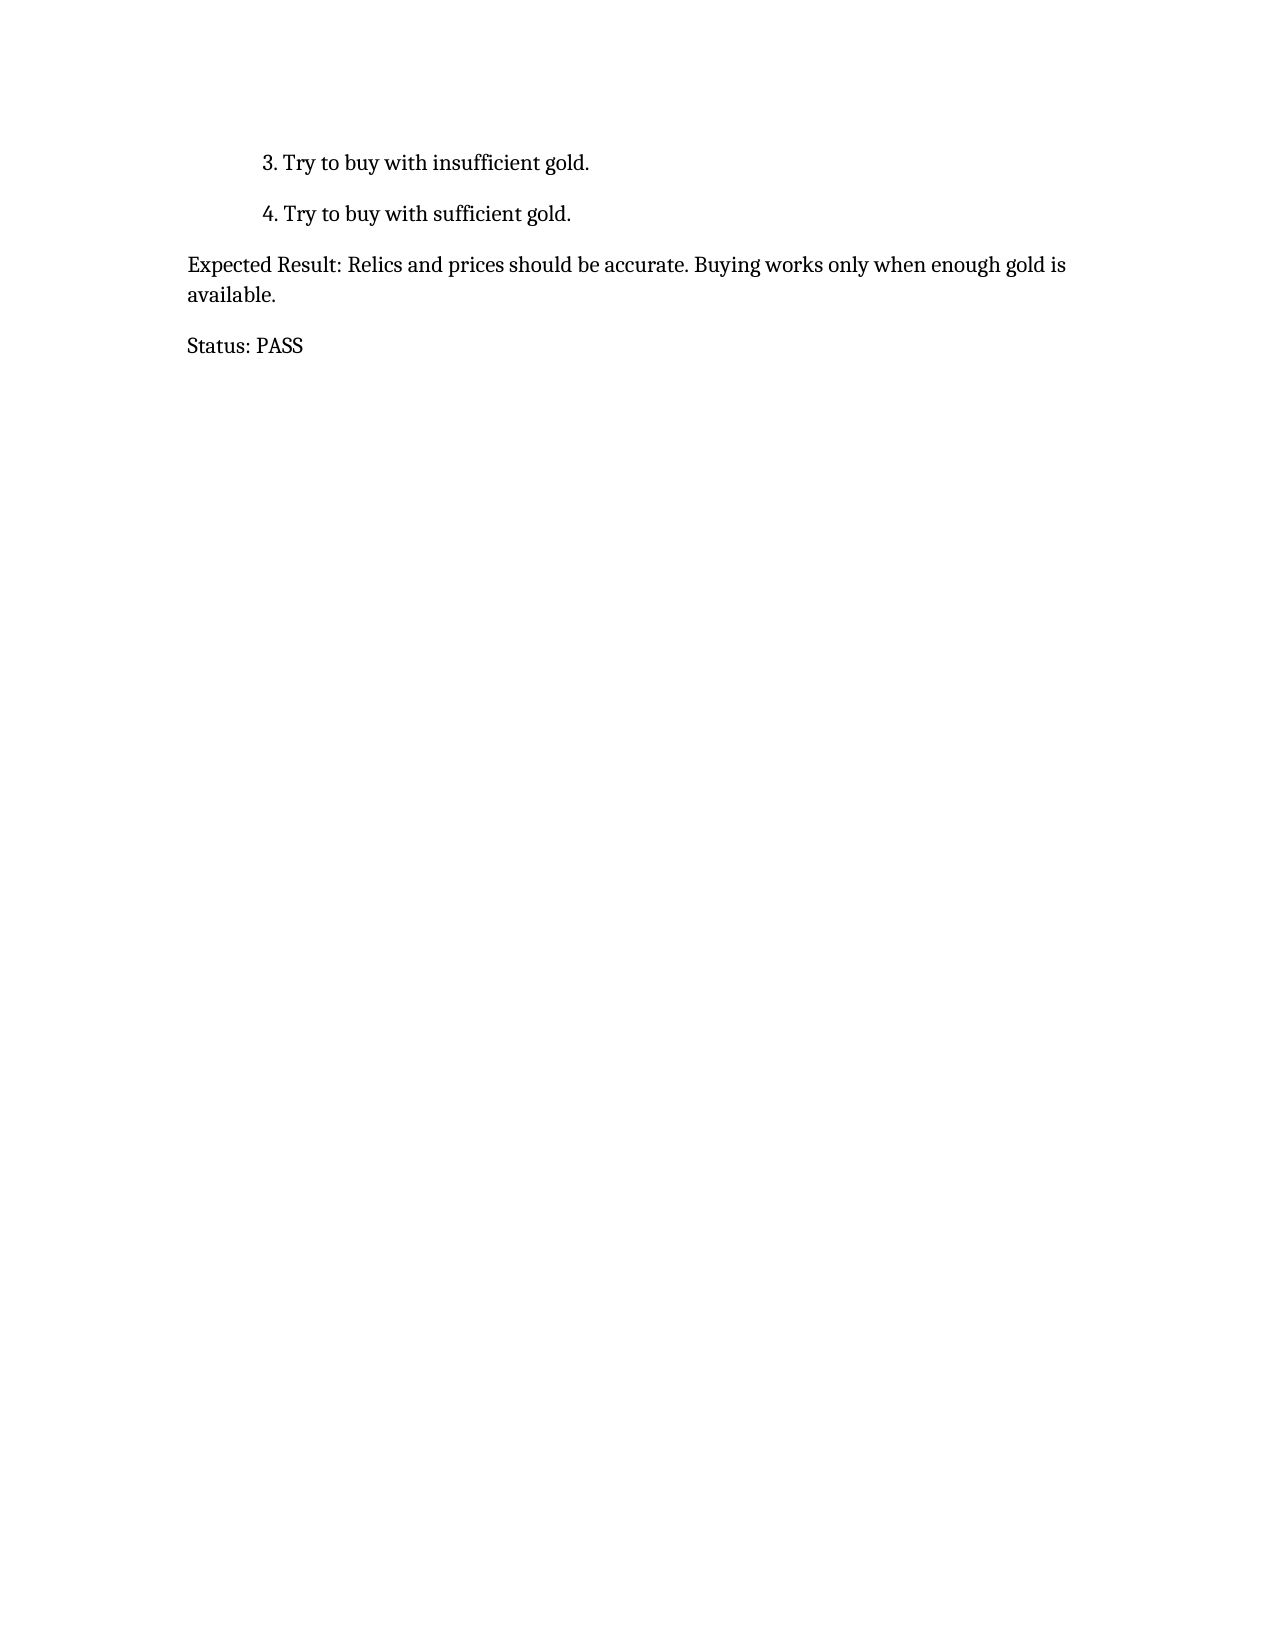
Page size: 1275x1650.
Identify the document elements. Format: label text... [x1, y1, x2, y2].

text Expected Result: Relics and prices should be accurate. Buying works only when enough gold is available. [187, 252, 1087, 309]
text 4. Try to buy with sufficient gold. [187, 201, 1087, 227]
text Status: PASS [187, 333, 1087, 360]
text 3. Try to buy with insufficient gold. [187, 150, 1087, 176]
